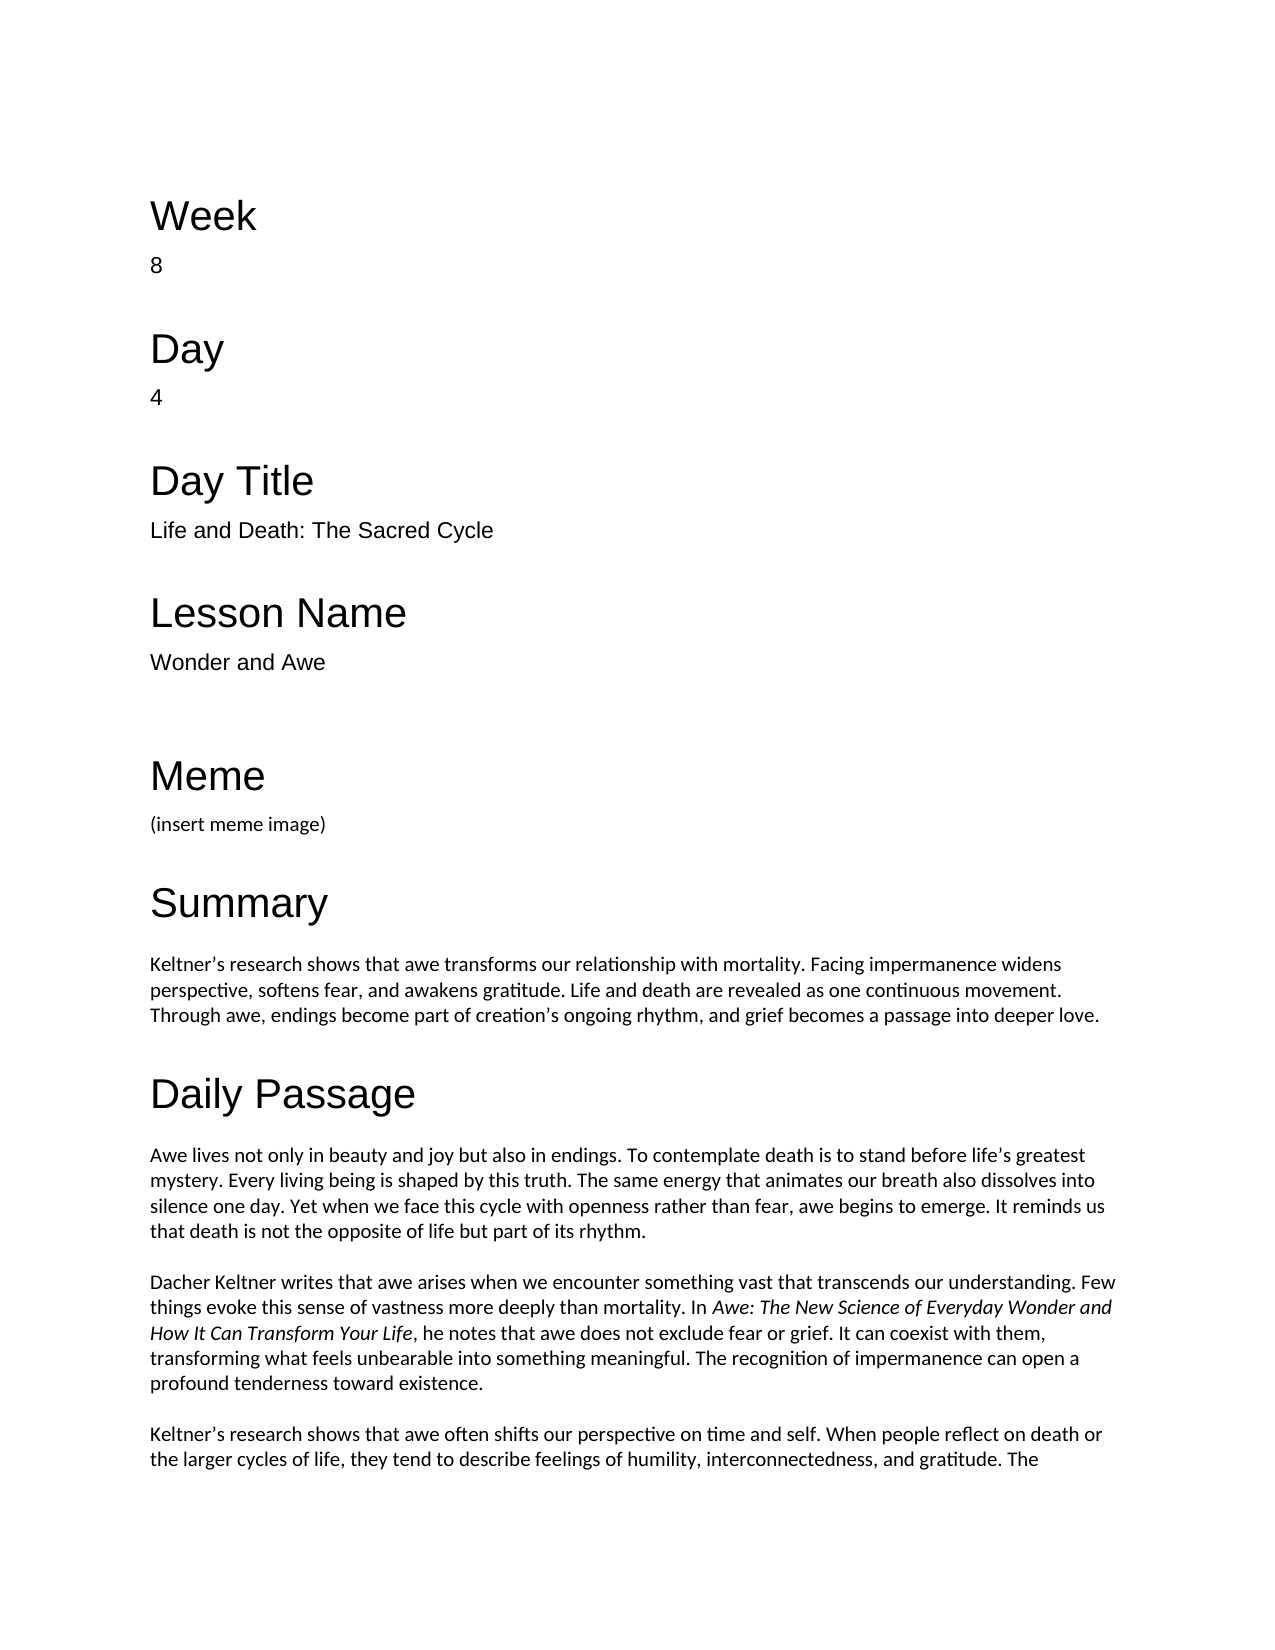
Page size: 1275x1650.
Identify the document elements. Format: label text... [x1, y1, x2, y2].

subtitle Day [150, 324, 1125, 372]
text Dacher Keltner writes that awe arises when we encounter something vast that transcends our understanding. Few things evoke this sense of vastness more deeply than mortality. In Awe: The New Science of Everyday Wonder and How It Can Transform Your Life, he notes that awe does not exclude fear or grief. It can coexist with them, transforming what feels unbearable into something meaningful. The recognition of impermanence can open a profound tenderness toward existence. [150, 1269, 1125, 1396]
text 8 [150, 252, 1125, 278]
subtitle Day Title [150, 456, 1125, 504]
subtitle Lesson Name [150, 588, 1125, 636]
text Awe lives not only in beauty and joy but also in endings. To contemplate death is to stand before life’s greatest mystery. Every living being is shaped by this truth. The same energy that animates our breath also dissolves into silence one day. Yet when we face this cycle with openness rather than fear, awe begins to emerge. It reminds us that death is not the opposite of life but part of its rhythm. [150, 1142, 1125, 1244]
text Life and Death: The Sacred Cycle [150, 517, 1125, 543]
text (insert meme image) [150, 811, 1125, 837]
subtitle Daily Passage [150, 1069, 1125, 1117]
subtitle Meme [150, 751, 1125, 799]
text 4 [150, 384, 1125, 411]
text Keltner’s research shows that awe transforms our relationship with mortality. Facing impermanence widens perspective, softens fear, and awakens gratitude. Life and death are revealed as one continuous movement. Through awe, endings become part of creation’s ongoing rhythm, and grief becomes a passage into deeper love. [150, 951, 1125, 1028]
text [150, 1421, 1125, 1472]
subtitle Week [150, 192, 1125, 239]
text Wonder and Awe [150, 649, 1125, 675]
subtitle Summary [150, 878, 1125, 926]
